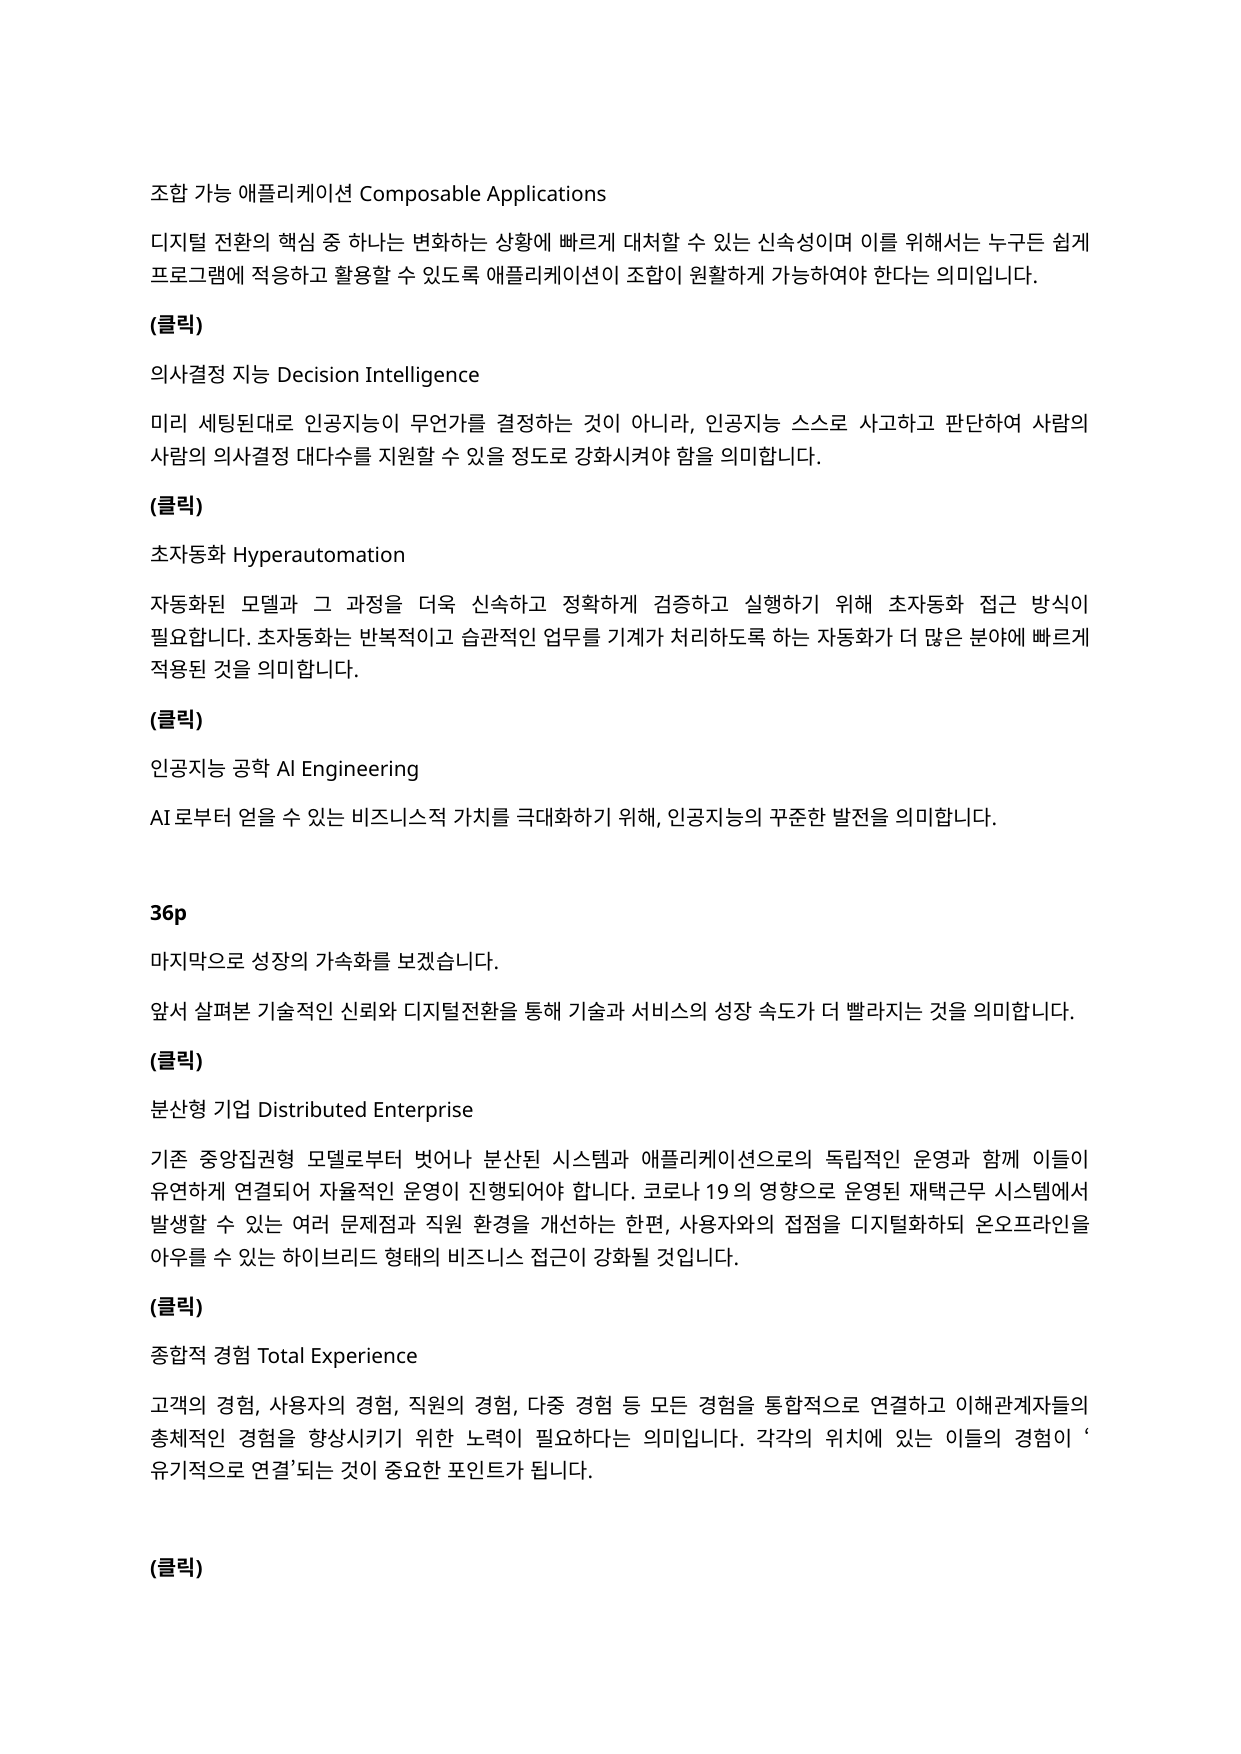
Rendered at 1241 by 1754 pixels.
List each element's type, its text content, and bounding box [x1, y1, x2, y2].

text 초자동화 Hyperautomation [150, 539, 1090, 569]
text 앞서 살펴본 기술적인 신뢰와 디지털전환을 통해 기술과 서비스의 성장 속도가 더 빨라지는 것을 의미합니다. [150, 995, 1090, 1025]
text (클릭) [150, 308, 1090, 339]
text (클릭) [150, 489, 1090, 520]
text AI로부터 얻을 수 있는 비즈니스적 가치를 극대화하기 위해, 인공지능의 꾸준한 발전을 의미합니다. [150, 802, 1090, 832]
text 고객의 경험, 사용자의 경험, 직원의 경험, 다중 경험 등 모든 경험을 통합적으로 연결하고 이해관계자들의 총체적인 경험을 향상시키기 위한 노력이 필요하다는 의미입니다. 각각의 위치에 있는 이들의 경험이 ‘유기적으로 연결’되는 것이 중요한 포인트가 됩니다. [150, 1389, 1090, 1485]
text (클릭) [150, 1551, 1090, 1582]
text 기존 중앙집권형 모델로부터 벗어나 분산된 시스템과 애플리케이션으로의 독립적인 운영과 함께 이들이 유연하게 연결되어 자율적인 운영이 진행되어야 합니다. 코로나19의 영향으로 운영된 재택근무 시스템에서 발생할 수 있는 여러 문제점과 직원 환경을 개선하는 한편, 사용자와의 접점을 디지털화하되 온오프라인을 아우를 수 있는 하이브리드 형태의 비즈니스 접근이 강화될 것입니다. [150, 1143, 1090, 1271]
text 인공지능 공학 Al Engineering [150, 752, 1090, 782]
text 36p [150, 898, 1090, 927]
text 디지털 전환의 핵심 중 하나는 변화하는 상황에 빠르게 대처할 수 있는 신속성이며 이를 위해서는 누구든 쉽게 프로그램에 적응하고 활용할 수 있도록 애플리케이션이 조합이 원활하게 가능하여야 한다는 의미입니다. [150, 227, 1090, 289]
text 종합적 경험 Total Experience [150, 1340, 1090, 1370]
text (클릭) [150, 1044, 1090, 1074]
text 미리 세팅된대로 인공지능이 무언가를 결정하는 것이 아니라, 인공지능 스스로 사고하고 판단하여 사람의 사람의 의사결정 대다수를 지원할 수 있을 정도로 강화시켜야 함을 의미합니다. [150, 407, 1090, 470]
text 분산형 기업 Distributed Enterprise [150, 1094, 1090, 1124]
text (클릭) [150, 703, 1090, 733]
text 마지막으로 성장의 가속화를 보겠습니다. [150, 946, 1090, 976]
text 조합 가능 애플리케이션 Composable Applications [150, 177, 1090, 207]
text 자동화된 모델과 그 과정을 더욱 신속하고 정확하게 검증하고 실행하기 위해 초자동화 접근 방식이 필요합니다. 초자동화는 반복적이고 습관적인 업무를 기계가 처리하도록 하는 자동화가 더 많은 분야에 빠르게 적용된 것을 의미합니다. [150, 588, 1090, 684]
text (클릭) [150, 1290, 1090, 1321]
text 의사결정 지능 Decision Intelligence [150, 358, 1090, 388]
